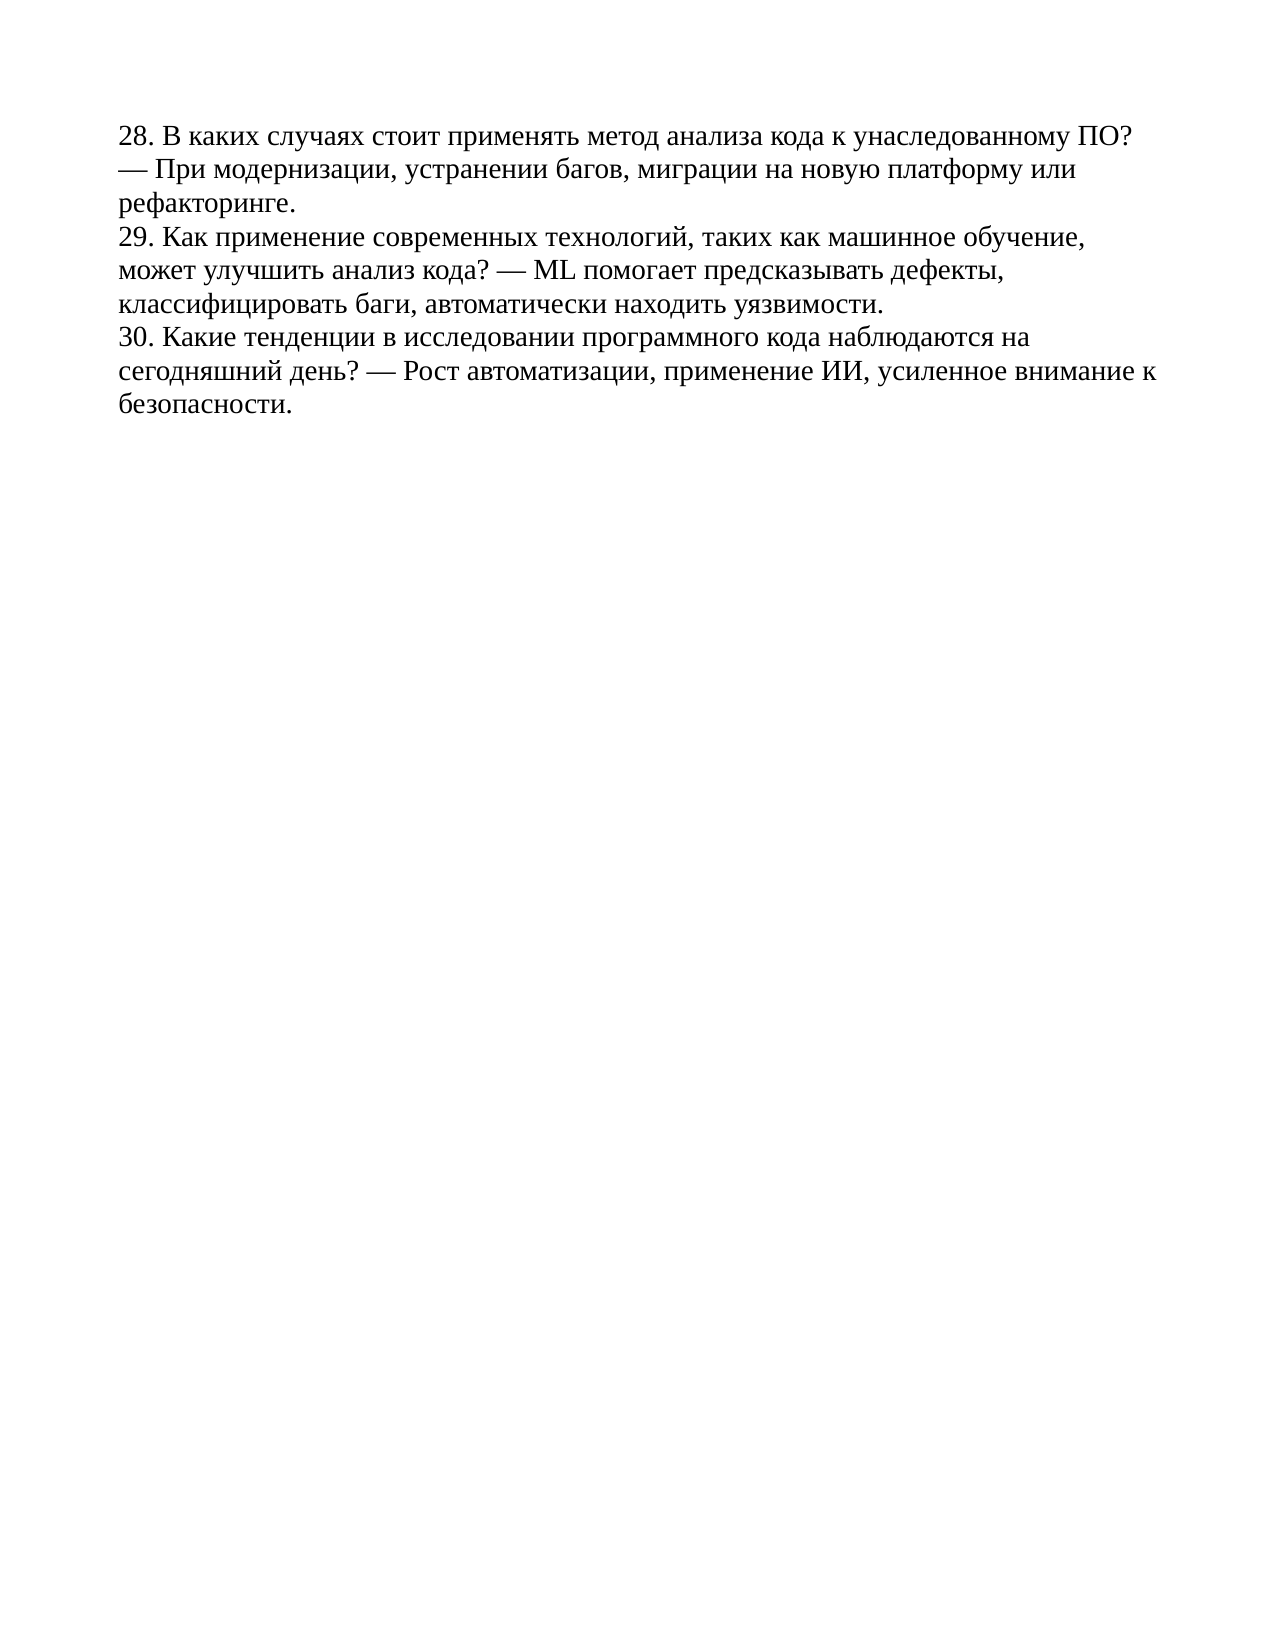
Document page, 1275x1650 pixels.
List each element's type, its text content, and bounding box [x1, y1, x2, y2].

text 28. В каких случаях стоит применять метод анализа кода к унаследованному ПО? — При модернизации, устранении багов, миграции на новую платформу или рефакторинге. [118, 118, 1157, 219]
text 30. Какие тенденции в исследовании программного кода наблюдаются на сегодняшний день? — Рост автоматизации, применение ИИ, усиленное внимание к безопасности. [118, 319, 1157, 420]
text 29. Как применение современных технологий, таких как машинное обучение, может улучшить анализ кода? — ML помогает предсказывать дефекты, классифицировать баги, автоматически находить уязвимости. [118, 219, 1157, 319]
